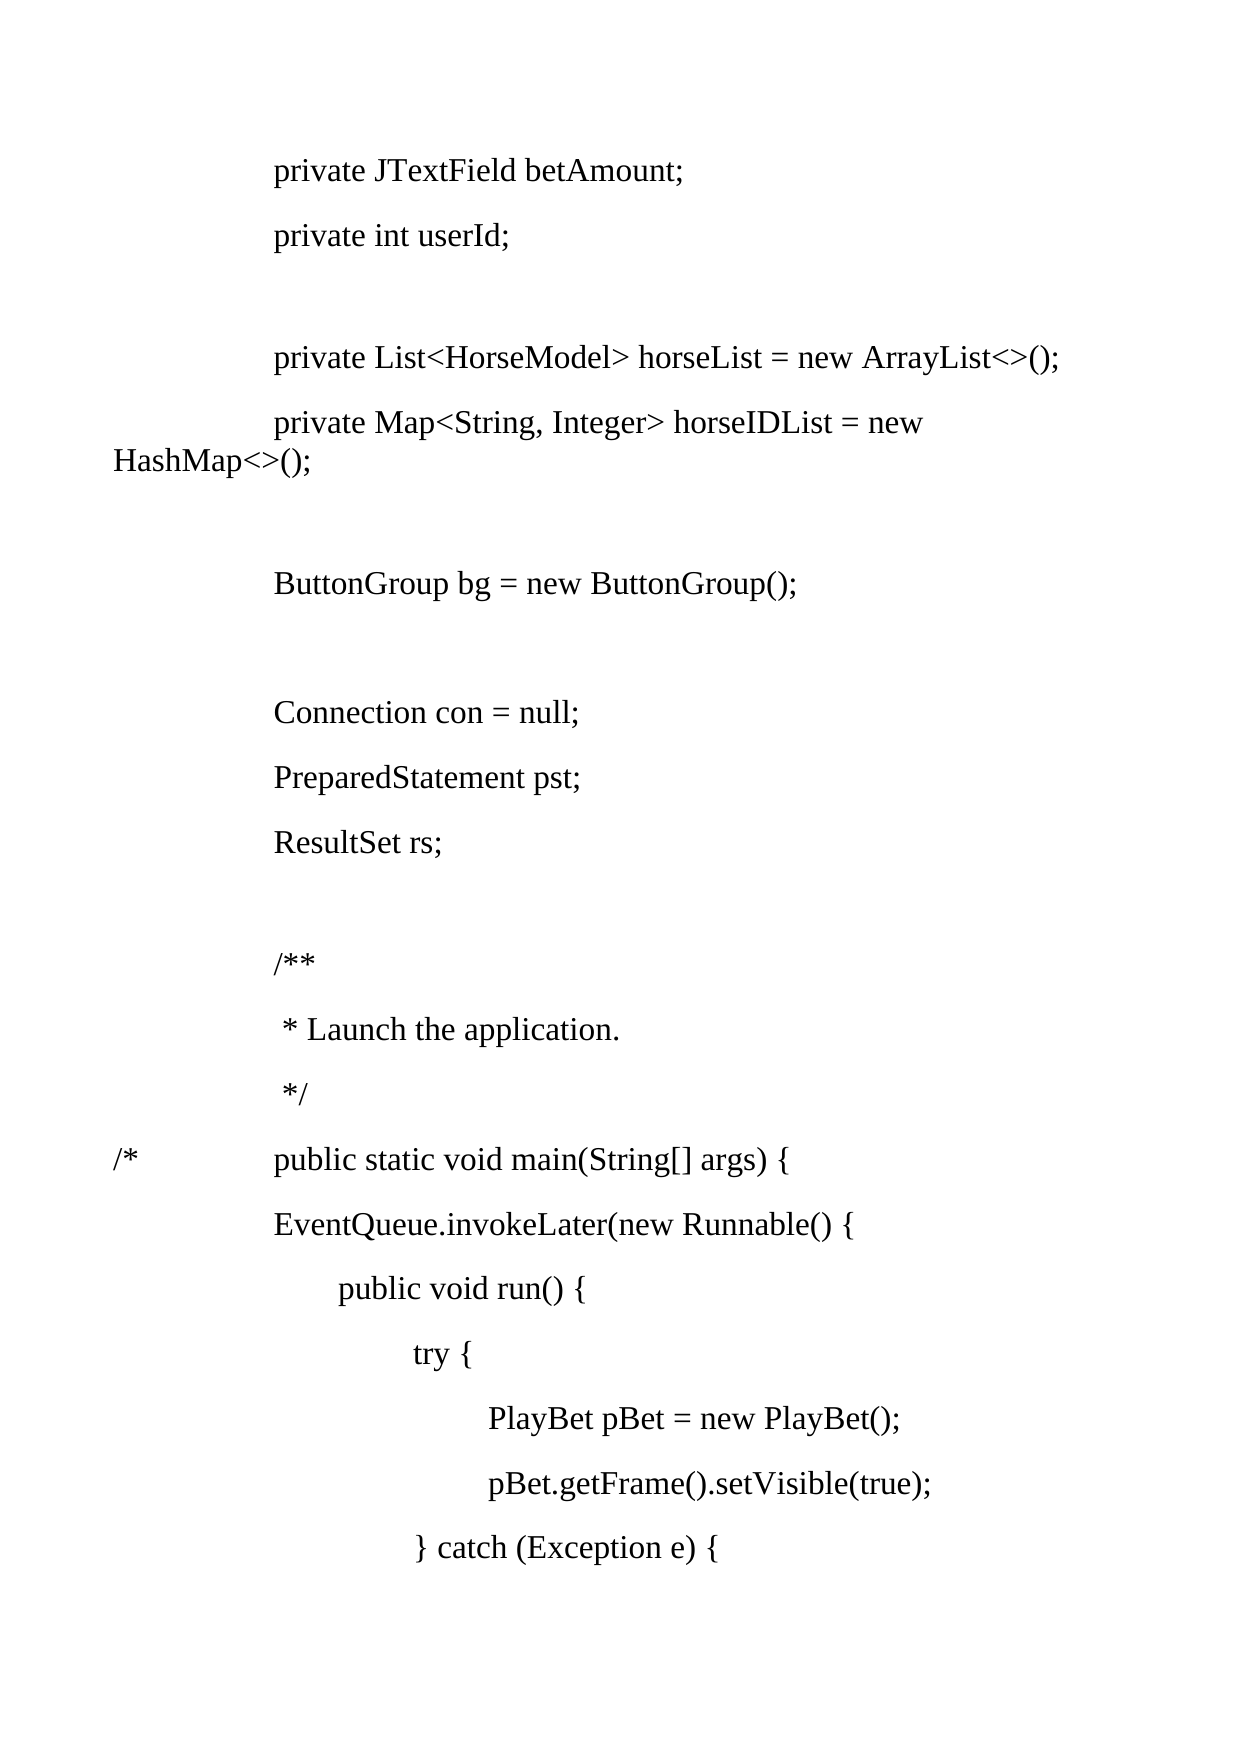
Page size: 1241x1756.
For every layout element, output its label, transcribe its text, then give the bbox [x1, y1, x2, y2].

text private JTextField betAmount; [113, 150, 1127, 188]
text /** [113, 944, 1127, 983]
text private Map<String, Integer> horseIDList = new HashMap<>(); [113, 402, 1127, 479]
text /* public static void main(String[] args) { [113, 1139, 1127, 1177]
text } catch (Exception e) { [113, 1528, 1127, 1566]
text * Launch the application. [113, 1009, 1127, 1048]
text */ [113, 1074, 1127, 1112]
text PreparedStatement pst; [113, 757, 1127, 796]
text ResultSet rs; [113, 822, 1127, 860]
text PlayBet pBet = new PlayBet(); [113, 1398, 1127, 1436]
text private List<HorseModel> horseList = new ArrayList<>(); [113, 337, 1127, 376]
text private int userId; [113, 215, 1127, 253]
text EventQueue.invokeLater(new Runnable() { [113, 1204, 1127, 1242]
text try { [113, 1333, 1127, 1372]
text pBet.getFrame().setVisible(true); [113, 1463, 1127, 1501]
text public void run() { [113, 1268, 1127, 1307]
text Connection con = null; [113, 692, 1127, 731]
text ButtonGroup bg = new ButtonGroup(); [113, 563, 1127, 601]
